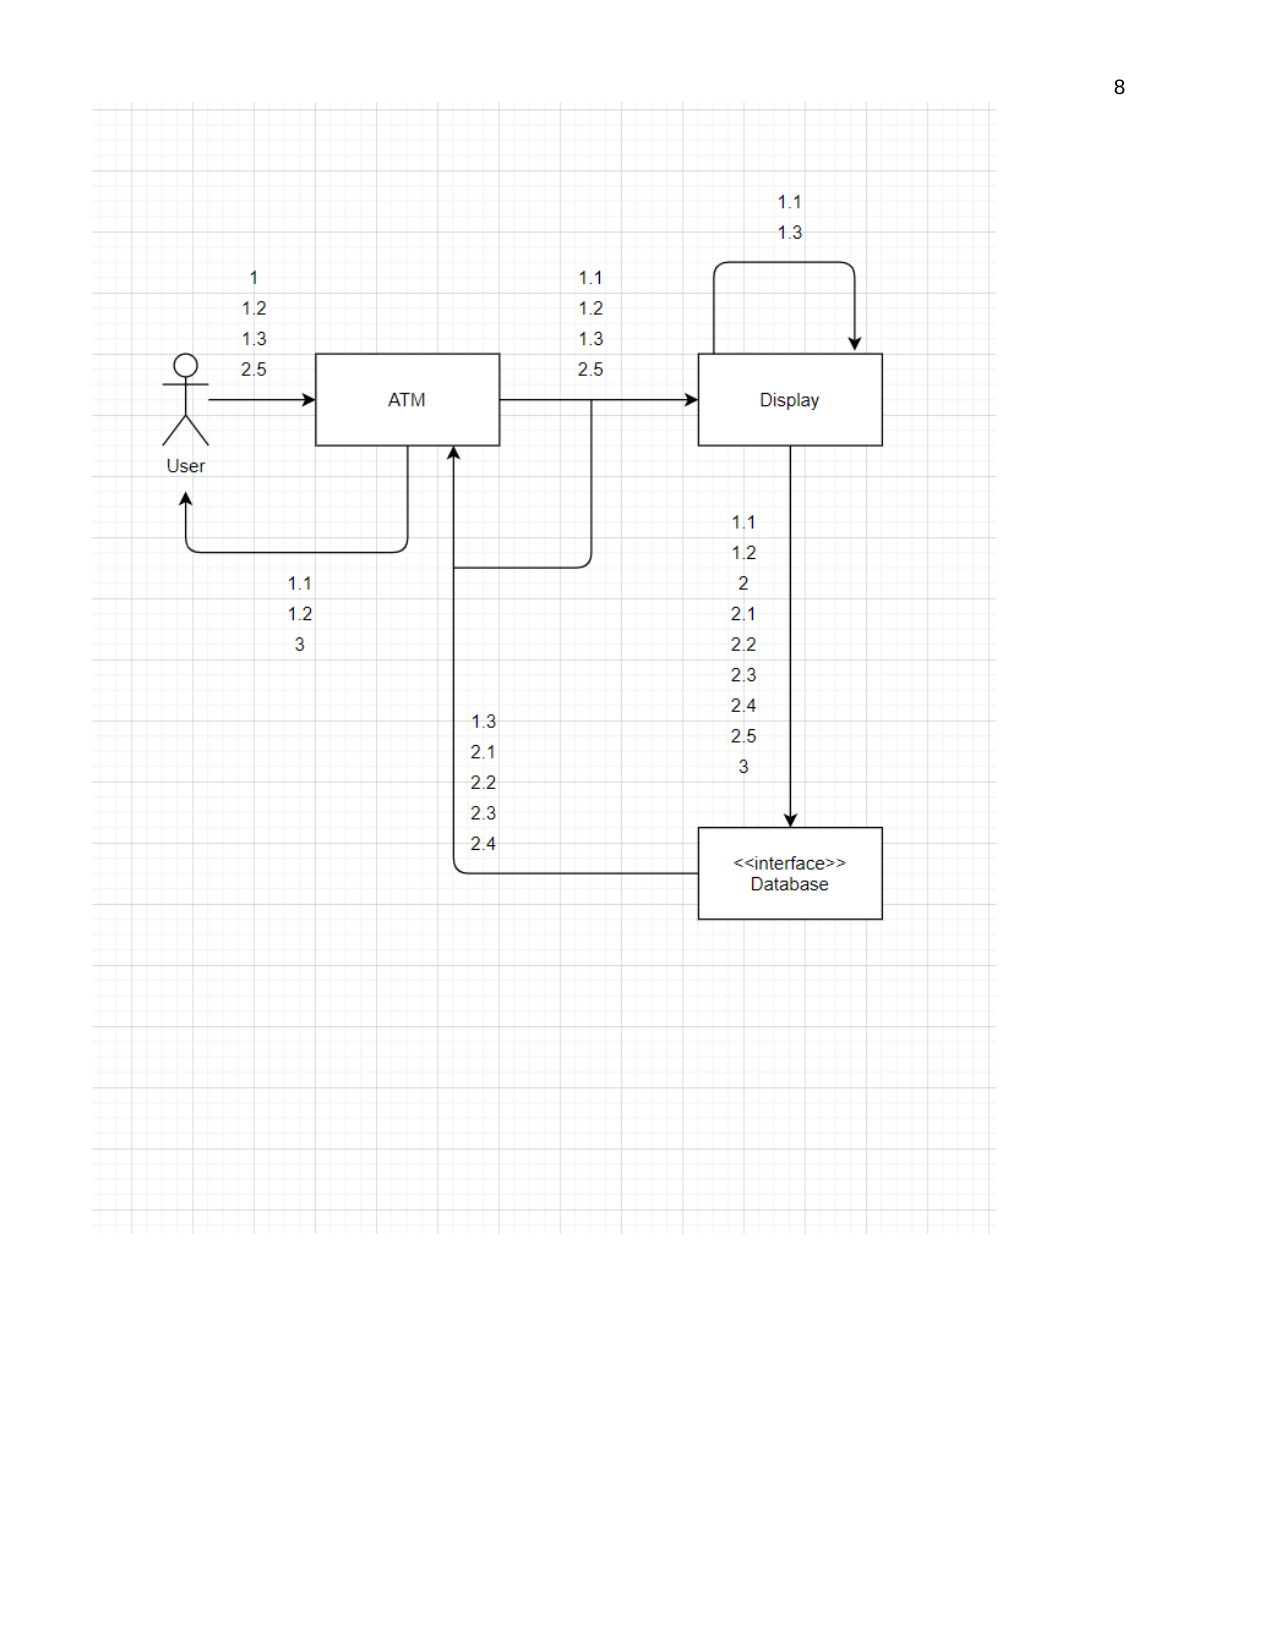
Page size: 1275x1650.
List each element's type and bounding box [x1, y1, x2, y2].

picture [92, 102, 997, 1234]
